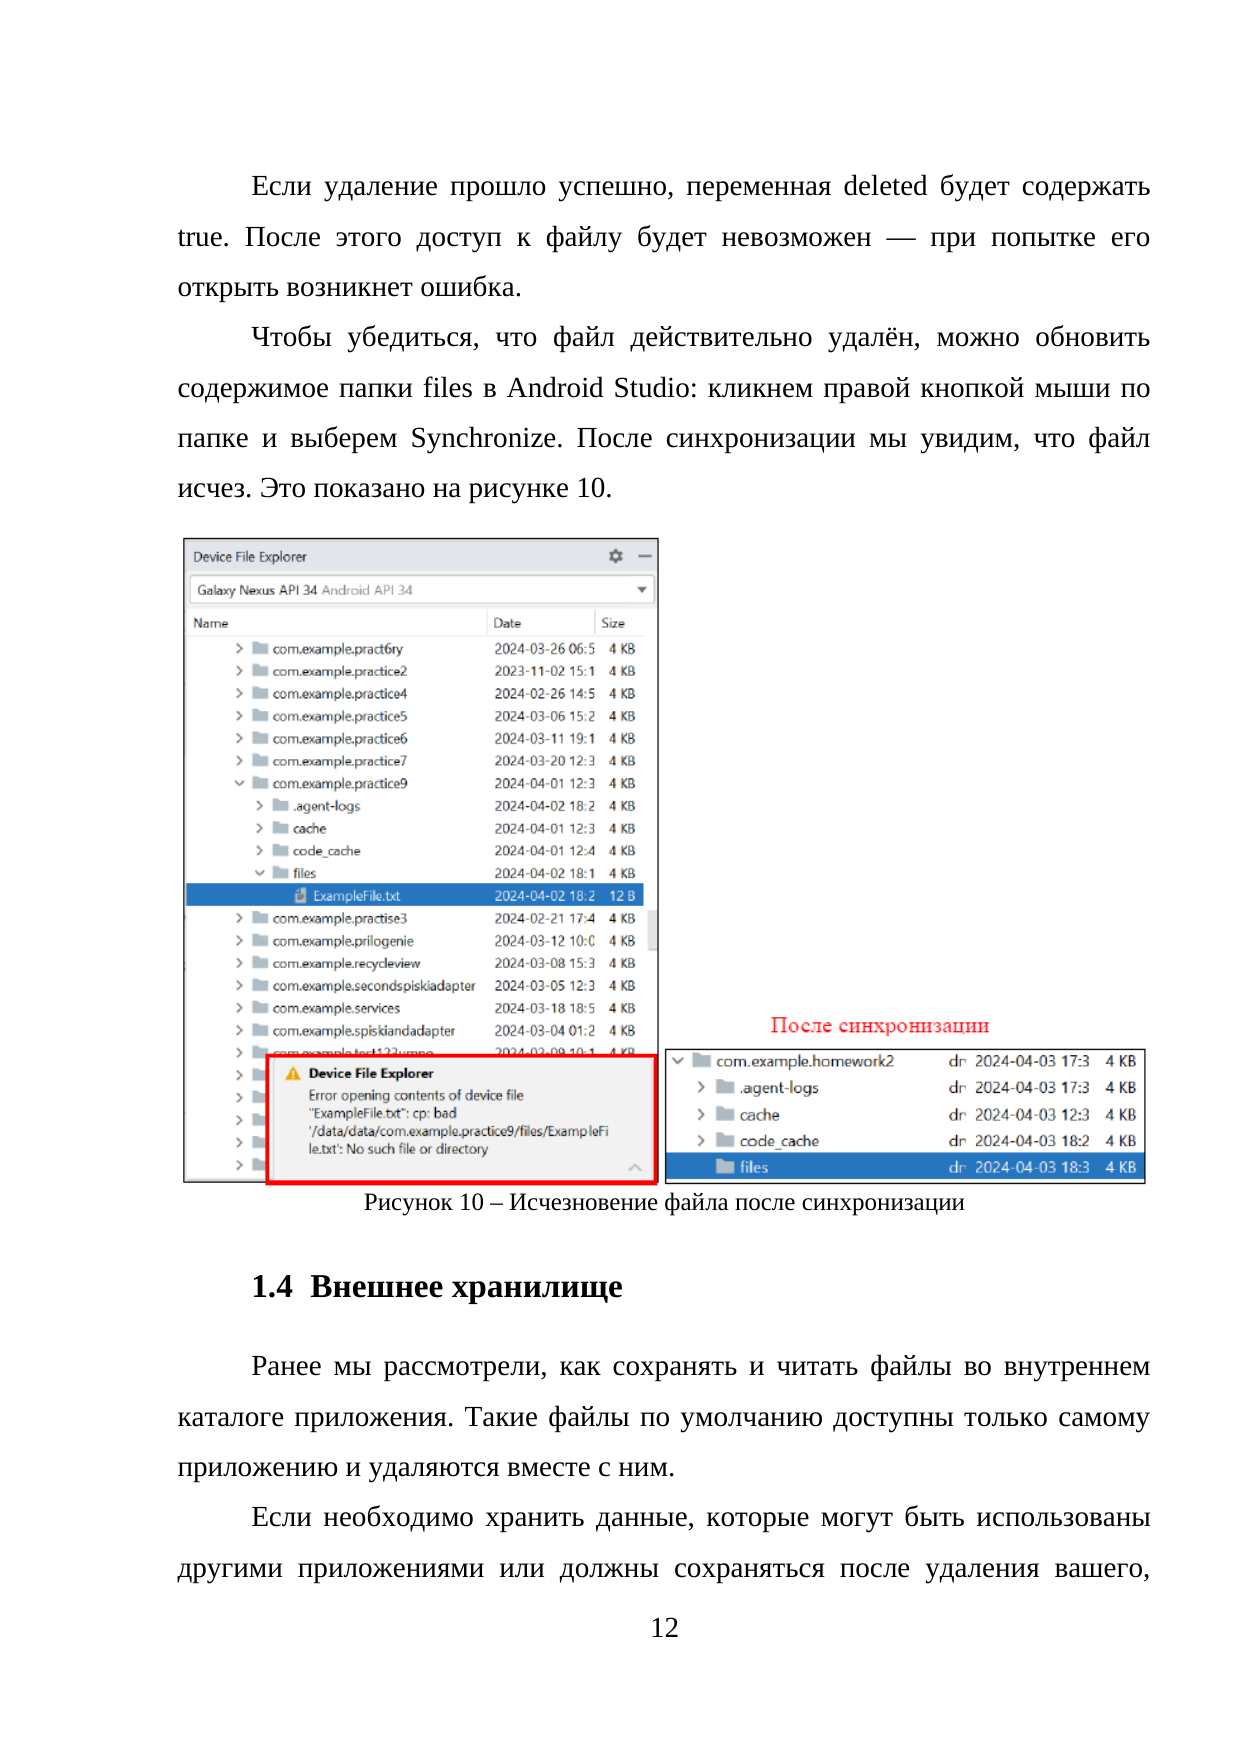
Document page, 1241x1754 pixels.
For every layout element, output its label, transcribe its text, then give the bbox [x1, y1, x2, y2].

text Чтобы убедиться, что файл действительно удалён, можно обновить содержимое папки files в Android Studio: кликнем правой кнопкой мыши по папке и выберем Synchronize. После синхронизации мы увидим, что файл исчез. Это показано на рисунке 10. [177, 319, 1152, 504]
subtitle Рисунок 10 – Исчезновение файла после синхронизации [177, 1188, 1152, 1216]
subtitle Внешнее хранилище [177, 1266, 1152, 1304]
text Если удаление прошло успешно, переменная deleted будет содержать true. После этого доступ к файлу будет невозможен — при попытке его открыть возникнет ошибка. [177, 168, 1152, 303]
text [177, 1499, 1152, 1583]
text Ранее мы рассмотрели, как сохранять и читать файлы во внутреннем каталоге приложения. Такие файлы по умолчанию доступны только самому приложению и удаляются вместе с ним. [177, 1348, 1152, 1483]
picture [177, 533, 1152, 1188]
